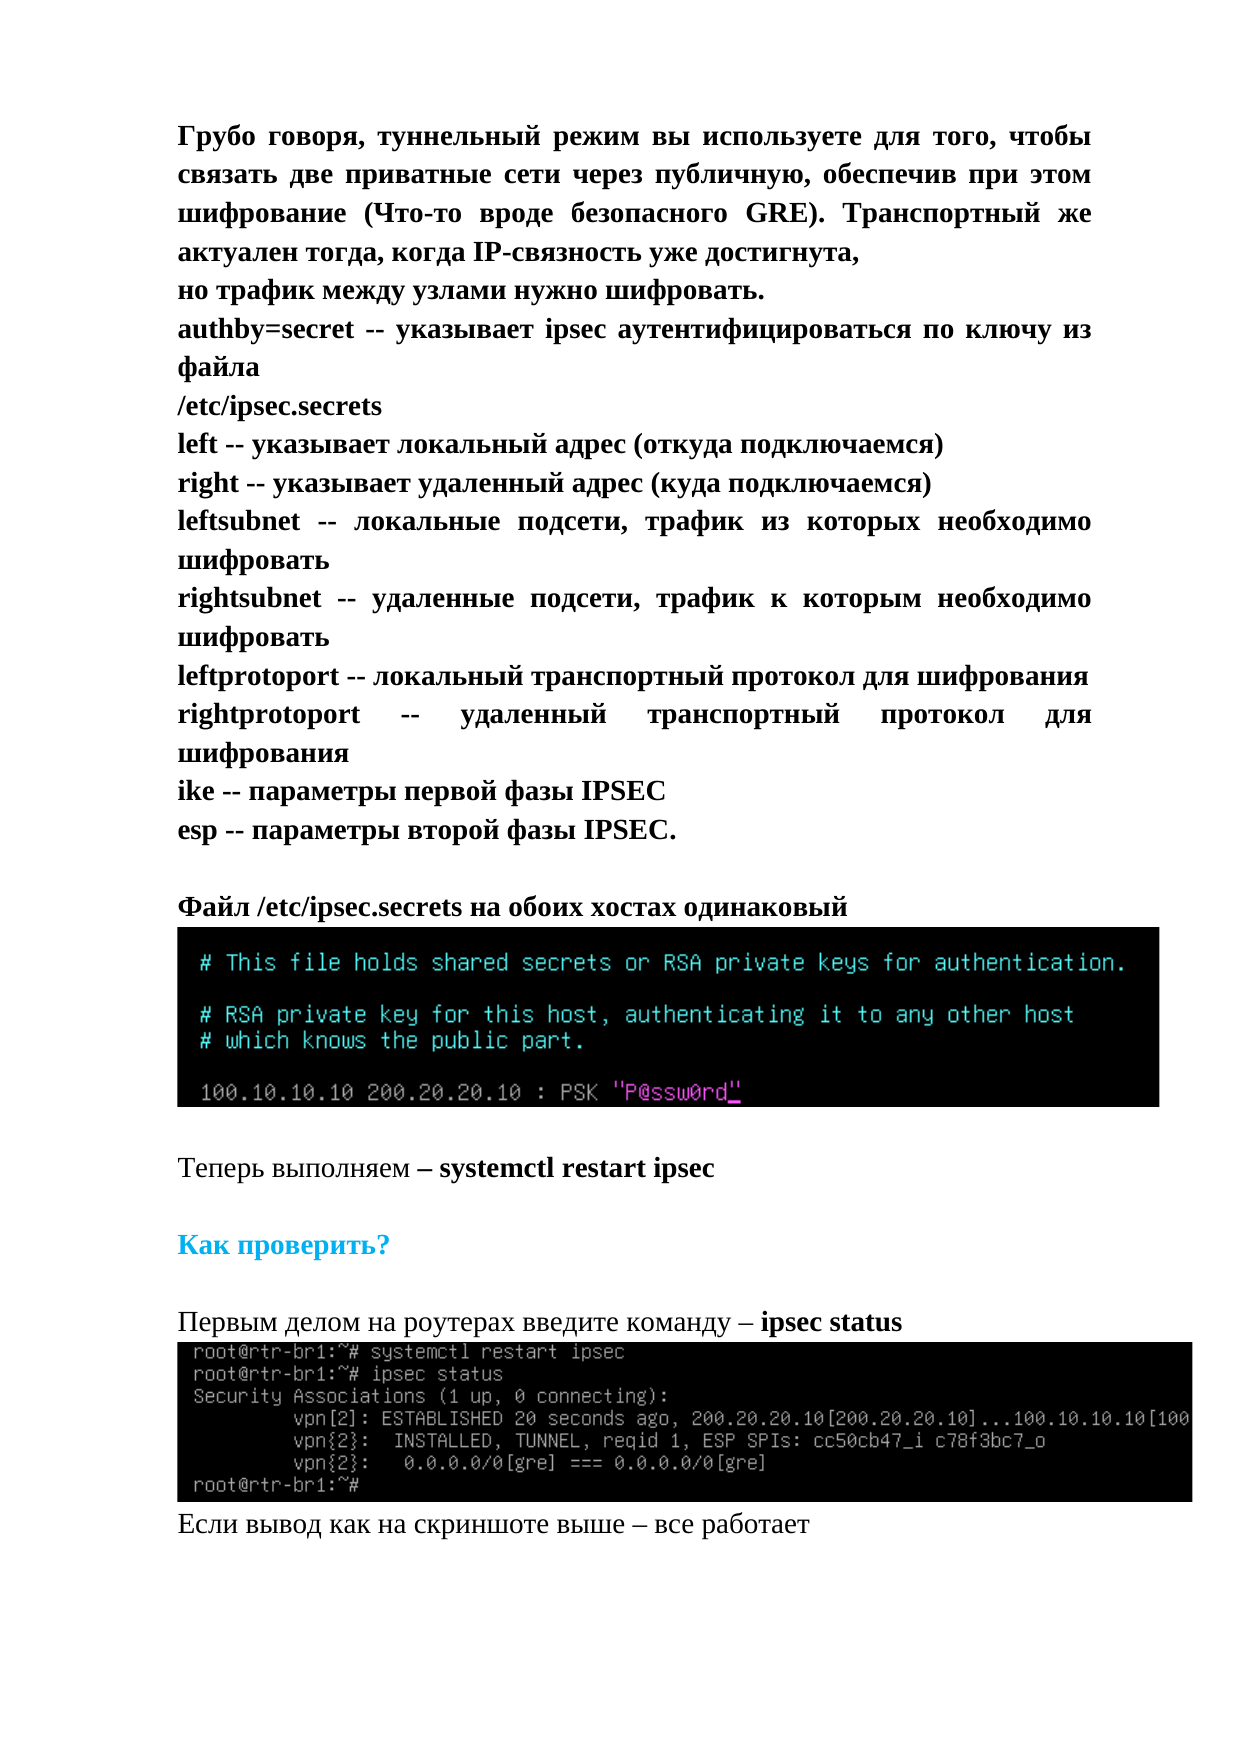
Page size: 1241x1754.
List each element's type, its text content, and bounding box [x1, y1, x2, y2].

text leftsubnet -- локальные подсети, трафик из которых необходимо шифровать [177, 503, 1092, 576]
text authby=secret -- указывает ipsec аутентифицироваться по ключу из файла [177, 311, 1092, 383]
text leftprotoport -- локальный транспортный протокол для шифрования [177, 658, 1092, 691]
text Если вывод как на скриншоте выше – все работает [177, 1506, 1092, 1540]
text left -- указывает локальный адрес (откуда подключаемся) [177, 426, 1092, 460]
picture [177, 1342, 1193, 1502]
text Грубо говоря, туннельный режим вы используете для того, чтобы связать две приватные сети через публичную, обеспечив при этом шифрование (Что-то вроде безопасного GRE). Транспортный же актуален тогда, когда IP-связность уже достигнута, [177, 118, 1092, 267]
text но трафик между узлами нужно шифровать. [177, 272, 1092, 306]
text ike -- параметры первой фазы IPSEC [177, 773, 1092, 807]
text rightsubnet -- удаленные подсети, трафик к которым необходимо шифровать [177, 581, 1092, 653]
text Как проверить? [177, 1227, 1092, 1260]
text rightprotoport -- удаленный транспортный протокол для шифрования [177, 696, 1092, 768]
text /etc/ipsec.secrets [177, 388, 1092, 421]
picture [177, 927, 1160, 1107]
text esp -- параметры второй фазы IPSEC. [177, 812, 1092, 845]
text right -- указывает удаленный адрес (куда подключаемся) [177, 465, 1092, 498]
text Первым делом на роутерах введите команду – ipsec status [177, 1304, 1092, 1337]
text Файл /etc/ipsec.secrets на обоих хостах одинаковый [177, 889, 1092, 922]
text Теперь выполняем – systemctl restart ipsec [177, 1150, 1092, 1183]
